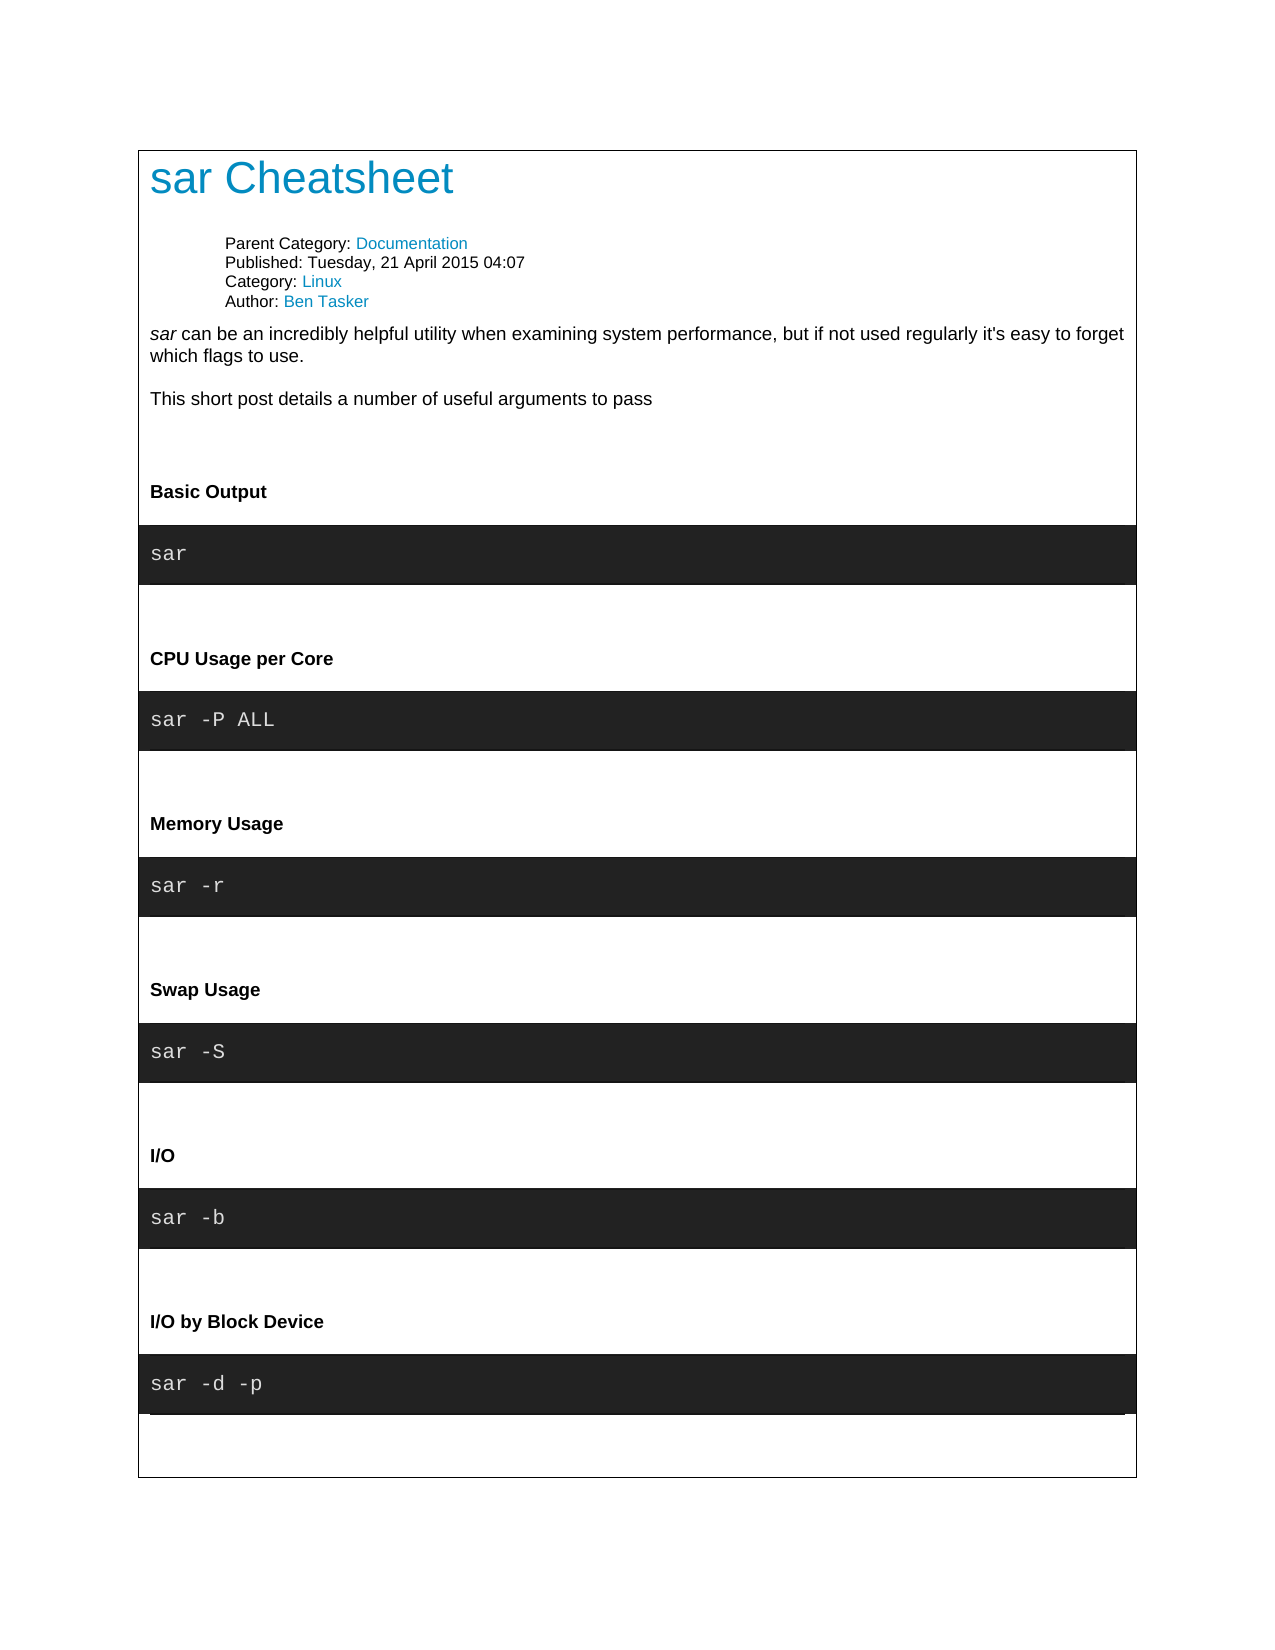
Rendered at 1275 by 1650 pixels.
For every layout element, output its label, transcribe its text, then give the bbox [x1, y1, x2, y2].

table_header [139, 1414, 1136, 1477]
